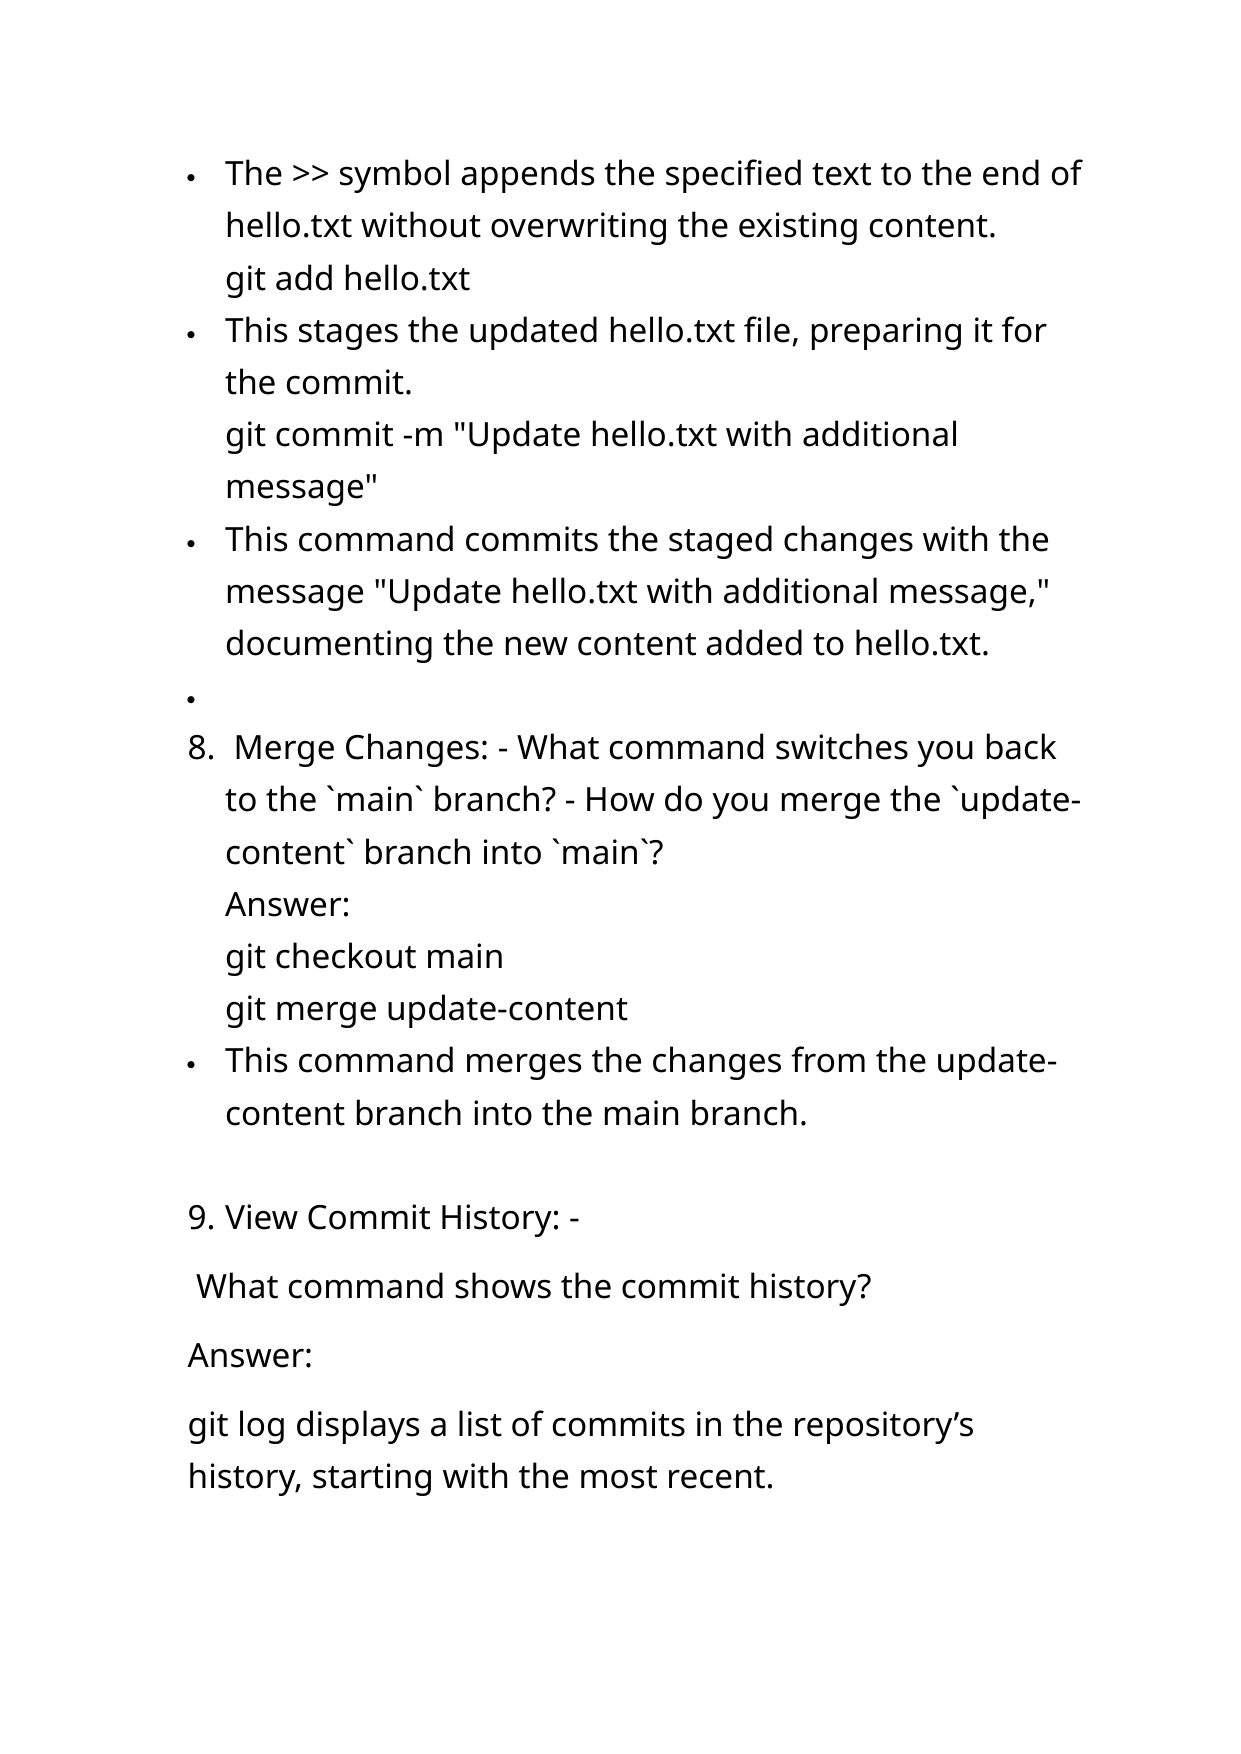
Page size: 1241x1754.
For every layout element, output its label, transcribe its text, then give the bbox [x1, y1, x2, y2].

text Answer: [187, 1331, 1090, 1377]
list This command commits the staged changes with the message "Update hello.txt with additional message," documenting the new content added to hello.txt. [187, 515, 1090, 665]
list View Commit History: - [187, 1194, 1090, 1239]
text What command shows the commit history? [187, 1263, 1090, 1308]
list git commit -m "Update hello.txt with additional message" [225, 411, 1090, 508]
list This stages the updated hello.txt file, preparing it for the commit. [187, 307, 1090, 404]
list Answer: [225, 881, 1090, 926]
list git merge update-content [225, 985, 1090, 1030]
text git log displays a list of commits in the repository’s history, starting with the most recent. [187, 1400, 1090, 1498]
list git add hello.txt [225, 254, 1090, 300]
list The >> symbol appends the specified text to the end of hello.txt without overwriting the existing content. [187, 150, 1090, 248]
list Merge Changes: - What command switches you back to the `main` branch? - How do you merge the `update-content` branch into `main`? [187, 724, 1090, 874]
list This command merges the changes from the update-content branch into the main branch. [187, 1037, 1090, 1135]
list git checkout main [225, 933, 1090, 978]
